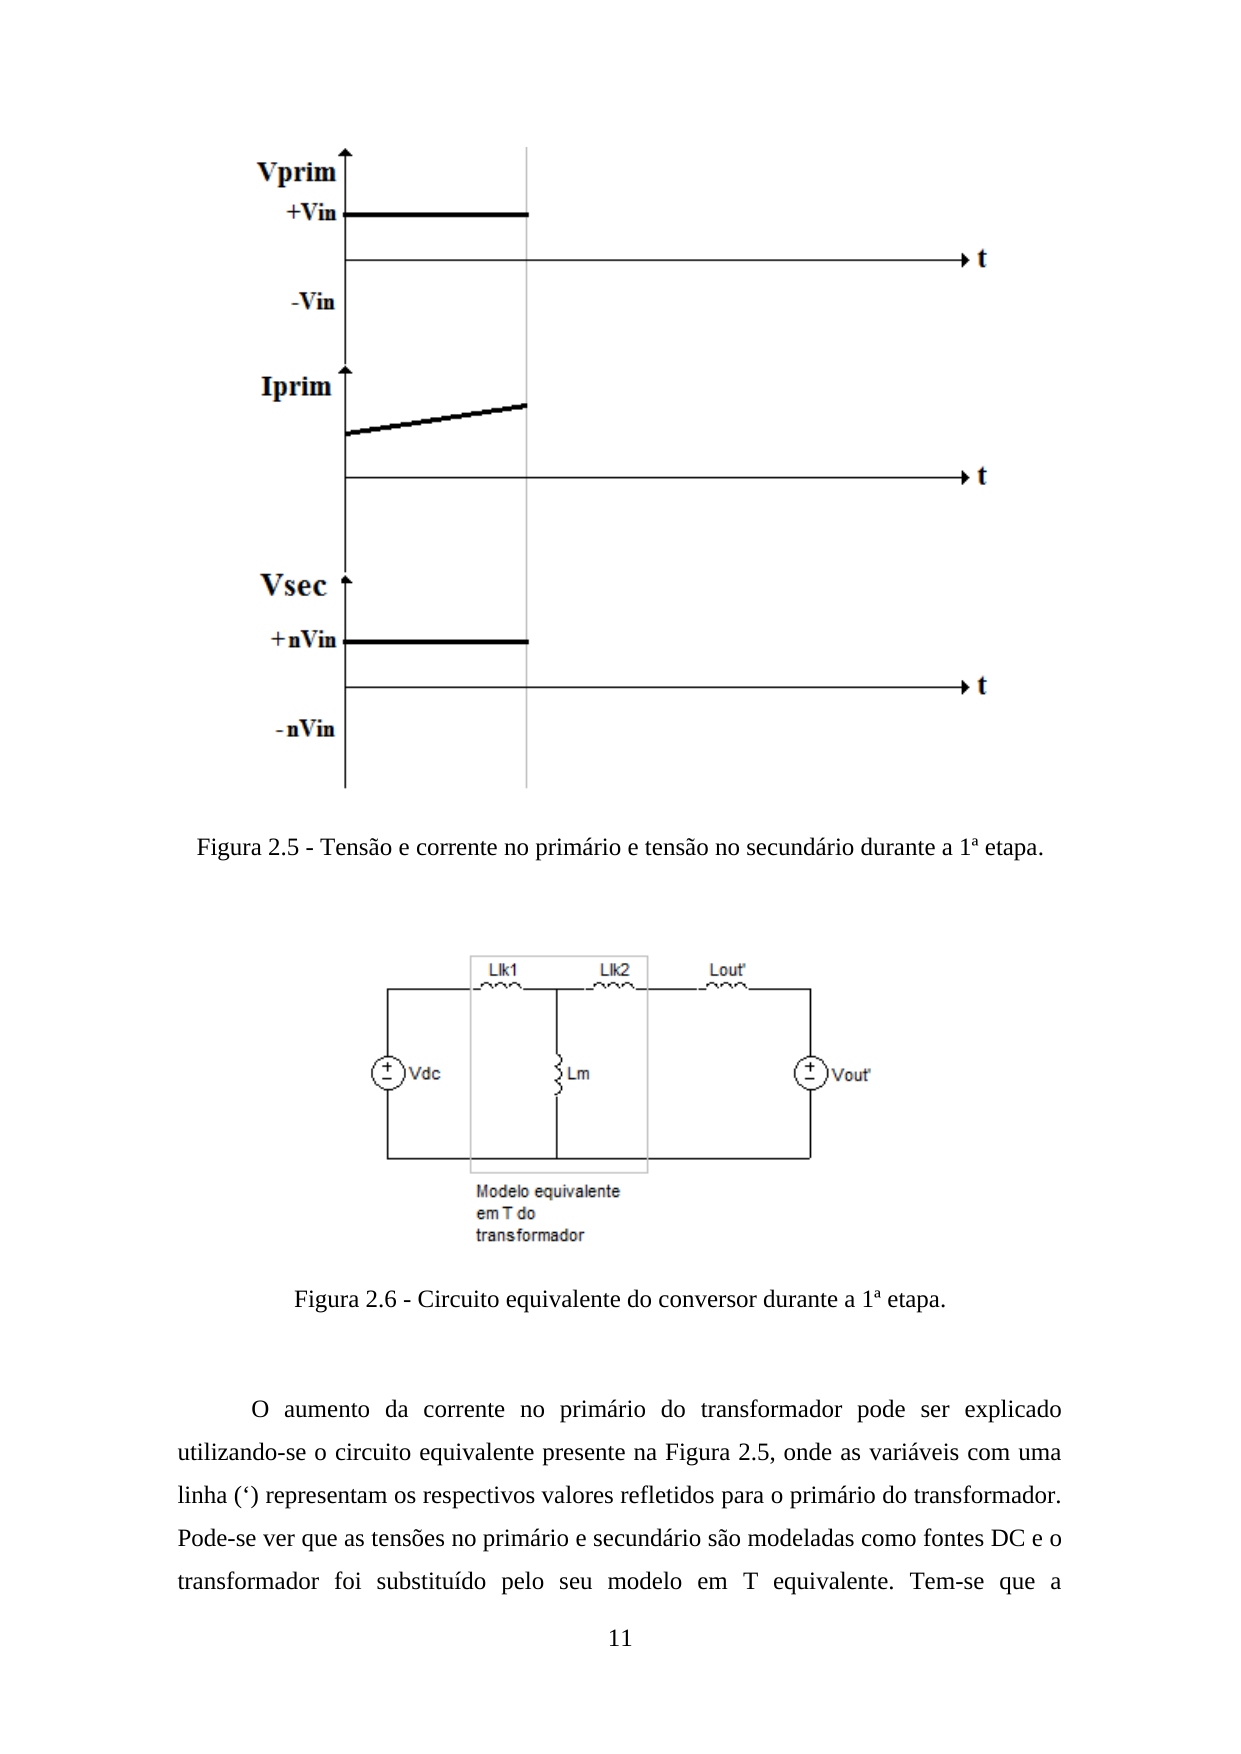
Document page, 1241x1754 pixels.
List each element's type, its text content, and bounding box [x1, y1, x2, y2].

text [177, 1394, 1063, 1595]
picture [359, 941, 882, 1254]
picture [251, 147, 1001, 801]
